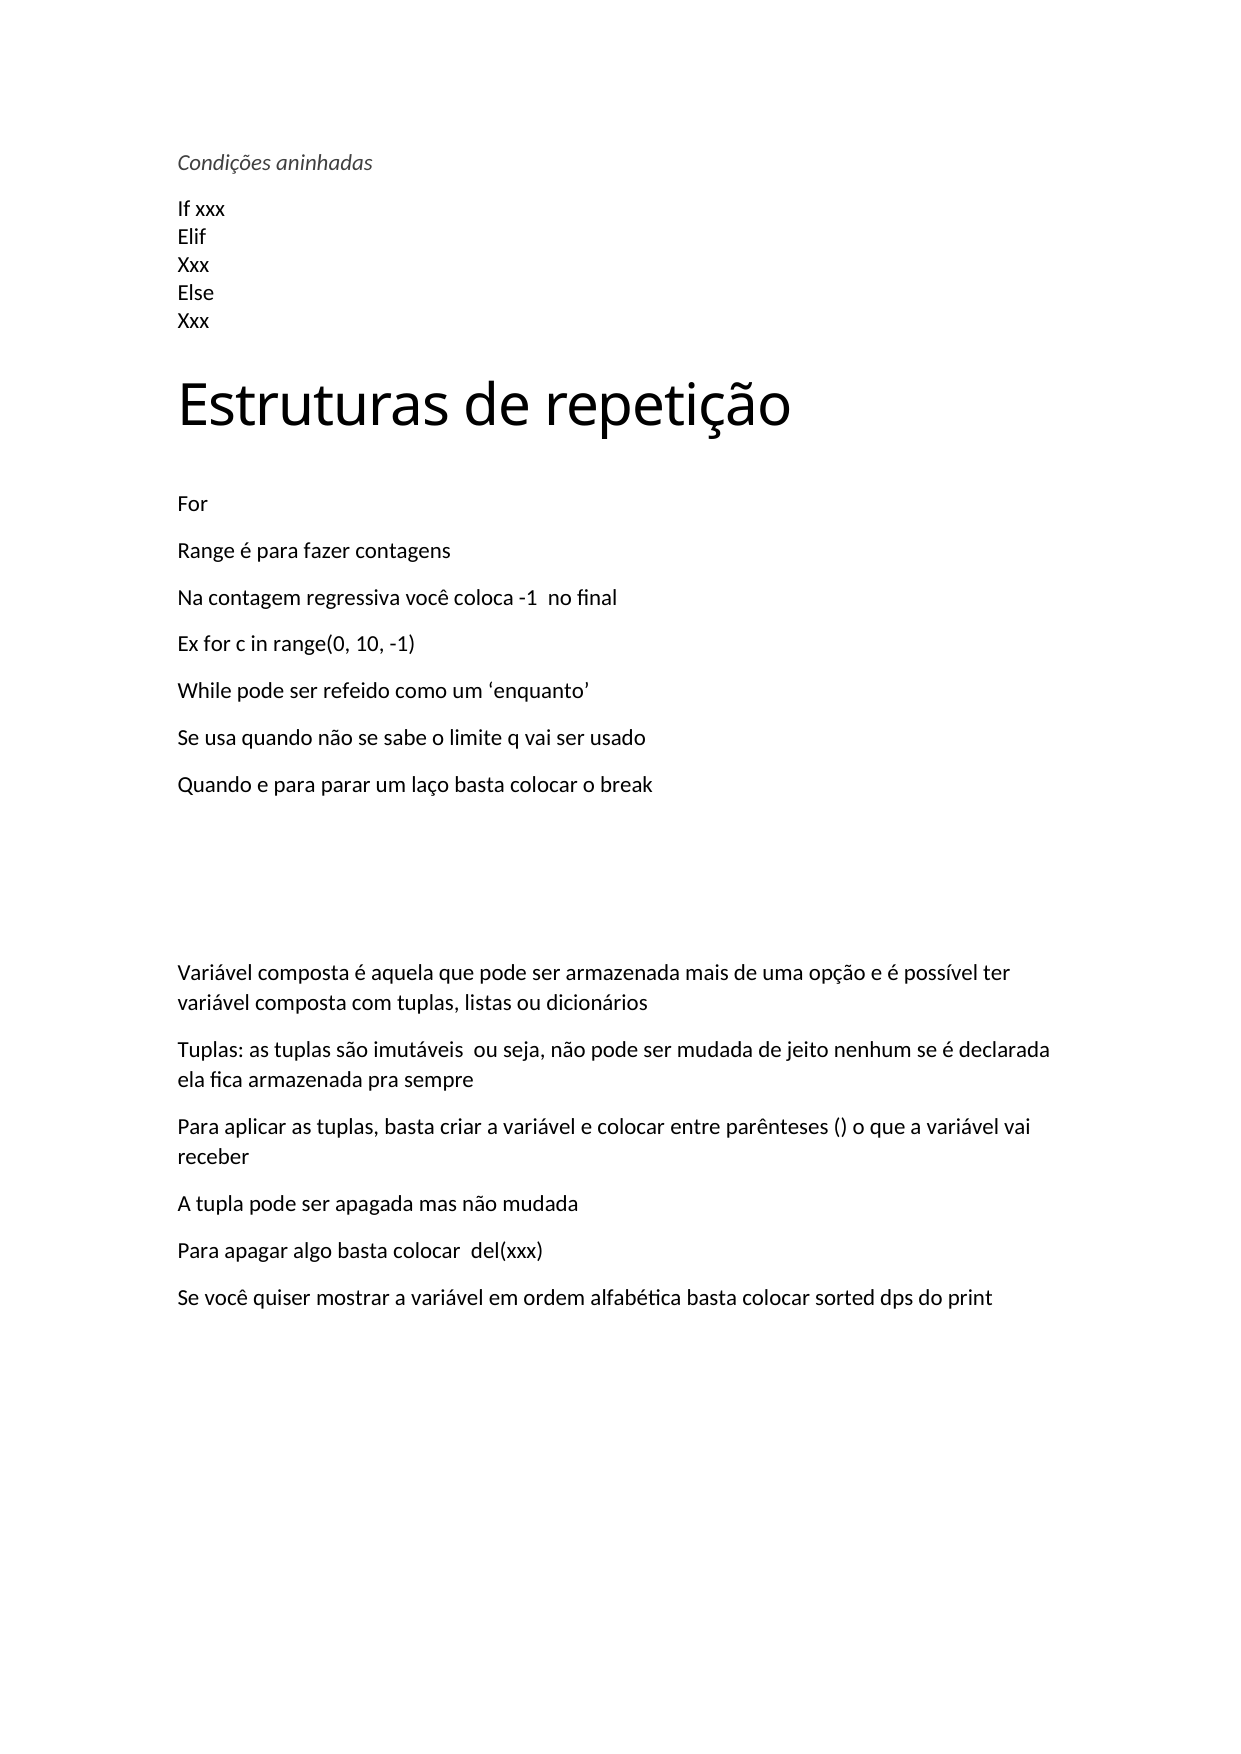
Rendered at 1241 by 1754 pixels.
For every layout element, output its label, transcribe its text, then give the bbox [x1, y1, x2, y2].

title Estruturas de repetição [177, 363, 1063, 442]
text Elif [177, 222, 1063, 251]
text Se usa quando não se sabe o limite q vai ser usado [177, 723, 1063, 751]
text For [177, 489, 1063, 517]
text Para apagar algo basta colocar del(xxx) [177, 1236, 1063, 1264]
text Para aplicar as tuplas, basta criar a variável e colocar entre parênteses () o que a variável vai receber [177, 1112, 1063, 1170]
text While pode ser refeido como um ‘enquanto’ [177, 676, 1063, 704]
text Range é para fazer contagens [177, 536, 1063, 564]
text Else [177, 278, 1063, 307]
text Ex for c in range(0, 10, -1) [177, 629, 1063, 658]
text Variável composta é aquela que pode ser armazenada mais de uma opção e é possível ter variável composta com tuplas, listas ou dicionários [177, 958, 1063, 1016]
text Tuplas: as tuplas são imutáveis ou seja, não pode ser mudada de jeito nenhum se é declarada ela fica armazenada pra sempre [177, 1035, 1063, 1093]
text Se você quiser mostrar a variável em ordem alfabética basta colocar sorted dps do print [177, 1283, 1063, 1311]
text A tupla pode ser apagada mas não mudada [177, 1189, 1063, 1217]
text Condições aninhadas [177, 148, 1063, 176]
text Na contagem regressiva você coloca -1 no final [177, 583, 1063, 611]
text If xxx [177, 194, 1063, 222]
text Xxx [177, 251, 1063, 278]
text Xxx [177, 307, 1063, 334]
text Quando e para parar um laço basta colocar o break [177, 770, 1063, 798]
